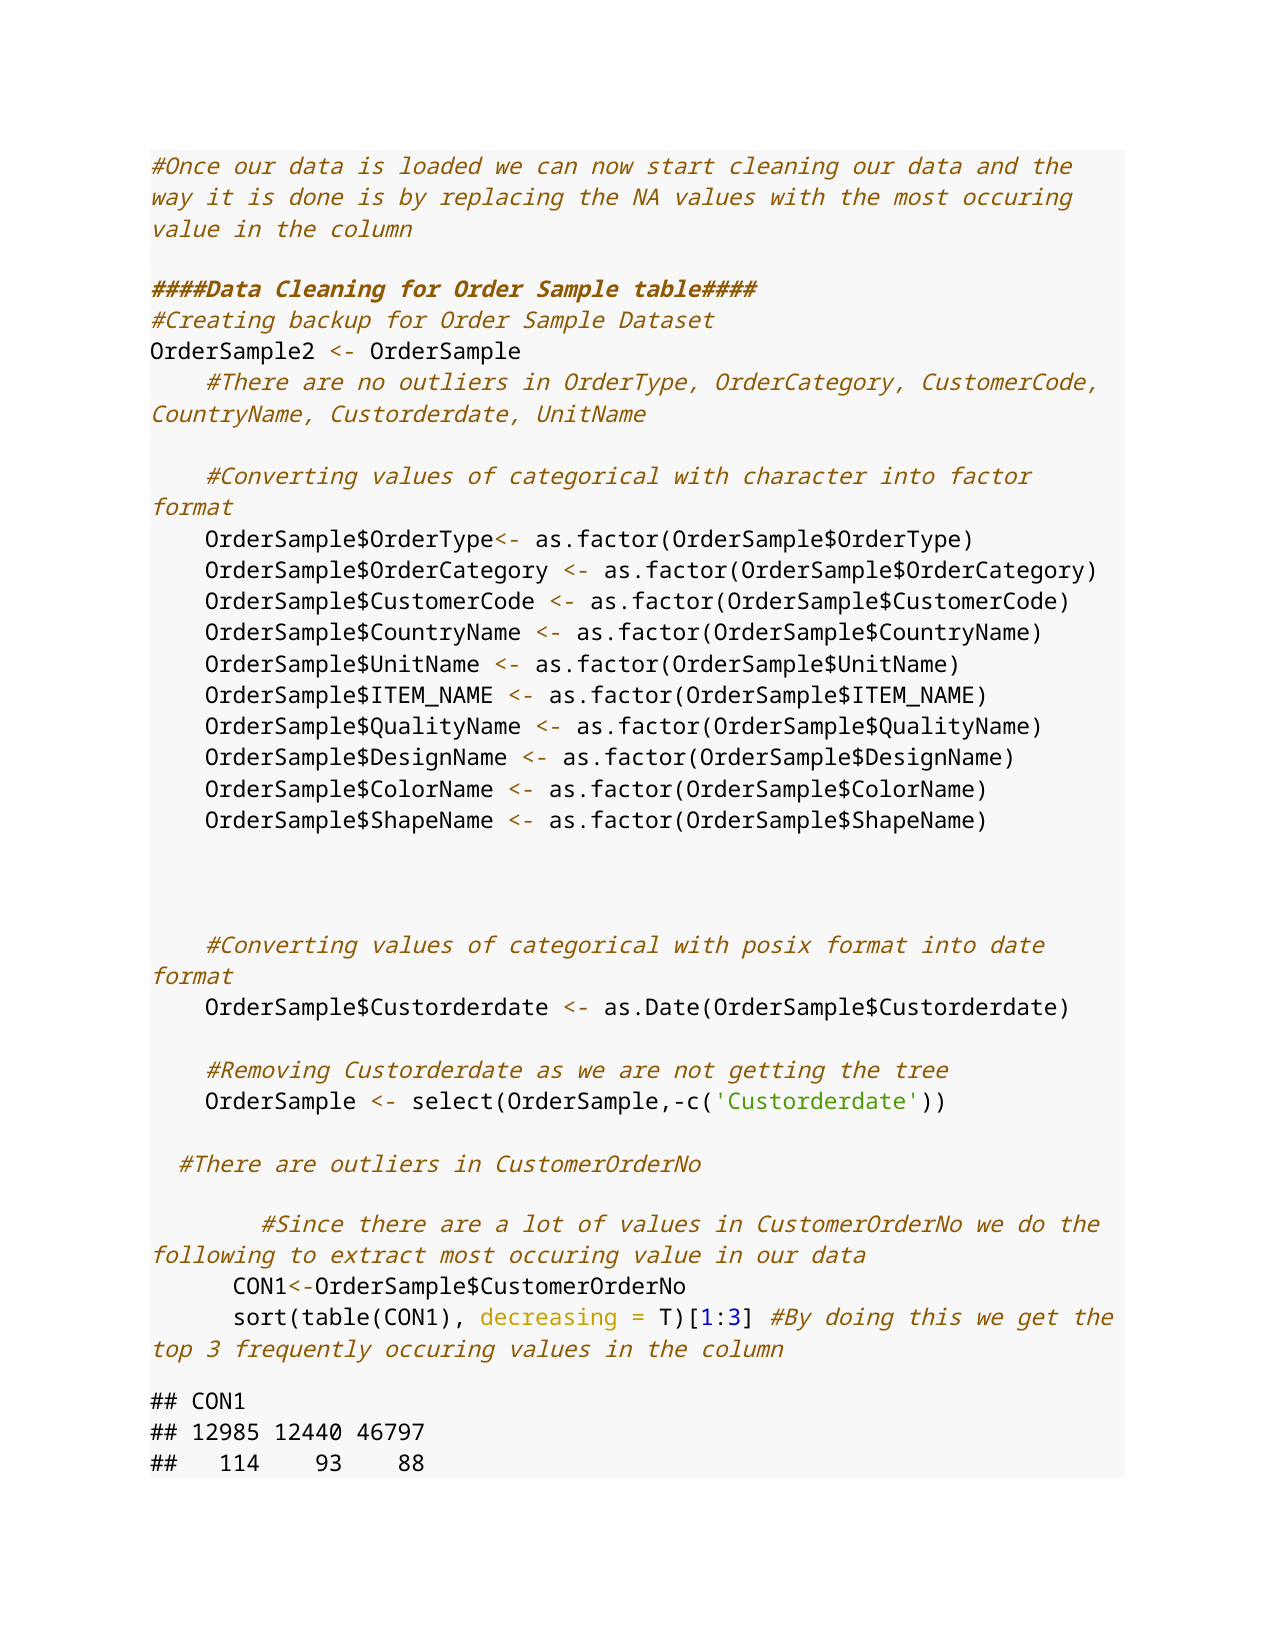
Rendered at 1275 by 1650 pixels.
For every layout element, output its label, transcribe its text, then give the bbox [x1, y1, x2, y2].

text ## CON1 ## 12985 12440 46797 ## 114 93 88 [150, 1384, 1125, 1478]
text #Once our data is loaded we can now start cleaning our data and the way it is done is by replacing the NA values with the most occuring value in the column ####Data Cleaning for Order Sample table#### #Creating backup for Order Sample Dataset OrderSample2 <- OrderSample #There are no outliers in OrderType, OrderCategory, CustomerCode, CountryName, Custorderdate, UnitName #Converting values of categorical with character into factor format OrderSample$OrderType<- as.factor(OrderSample$OrderType) OrderSample$OrderCategory <- as.factor(OrderSample$OrderCategory) OrderSample$CustomerCode <- as.factor(OrderSample$CustomerCode) OrderSample$CountryName <- as.factor(OrderSample$CountryName) OrderSample$UnitName <- as.factor(OrderSample$UnitName) OrderSample$ITEM_NAME <- as.factor(OrderSample$ITEM_NAME) OrderSample$QualityName <- as.factor(OrderSample$QualityName) OrderSample$DesignName <- as.factor(OrderSample$DesignName) OrderSample$ColorName <- as.factor(OrderSample$ColorName) OrderSample$ShapeName <- as.factor(OrderSample$ShapeName) #Converting values of categorical with posix format into date format OrderSample$Custorderdate <- as.Date(OrderSample$Custorderdate) #Removing Custorderdate as we are not getting the tree OrderSample <- select(OrderSample,-c('Custorderdate')) #There are outliers in CustomerOrderNo #Since there are a lot of values in CustomerOrderNo we do the following to extract most occuring value in our data CON1<-OrderSample$CustomerOrderNo sort(table(CON1), decreasing = T)[1:3] #By doing this we get the top 3 frequently occuring values in the column [150, 150, 1125, 1364]
